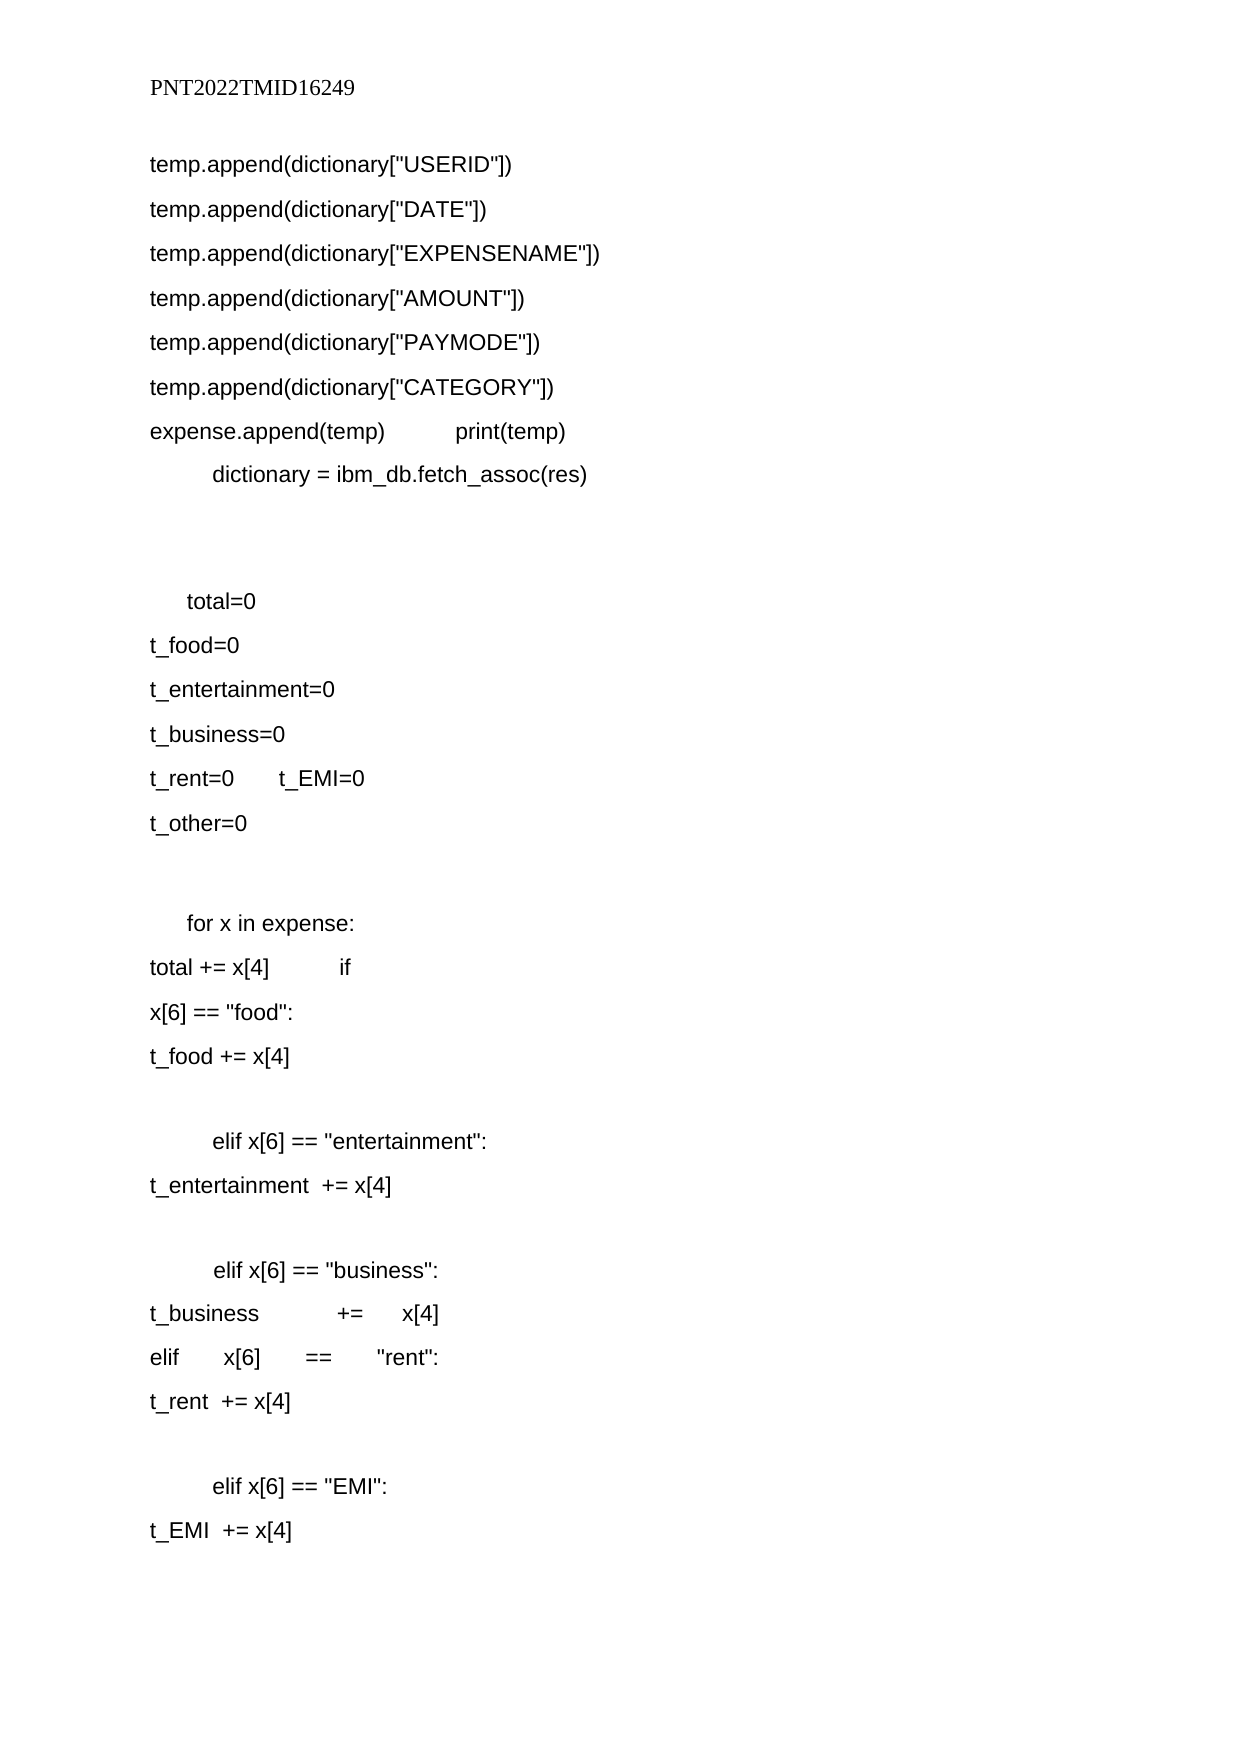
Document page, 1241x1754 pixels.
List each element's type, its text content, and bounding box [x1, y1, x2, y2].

text elif x[6] == "business": t_business += x[4] elif x[6] == "rent": t_rent += x[4] [148, 1257, 439, 1415]
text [148, 149, 664, 445]
text elif x[6] == "entertainment": t_entertainment += x[4] [148, 1128, 654, 1199]
text dictionary = ibm_db.fetch_assoc(res) [148, 461, 1096, 487]
text elif x[6] == "EMI": t_EMI += x[4] [148, 1473, 455, 1544]
text total=0 t_food=0 t_entertainment=0 t_business=0 t_rent=0 t_EMI=0 t_other=0 [148, 588, 374, 837]
text for x in expense: total += x[4] if x[6] == "food": t_food += x[4] [148, 910, 379, 1070]
